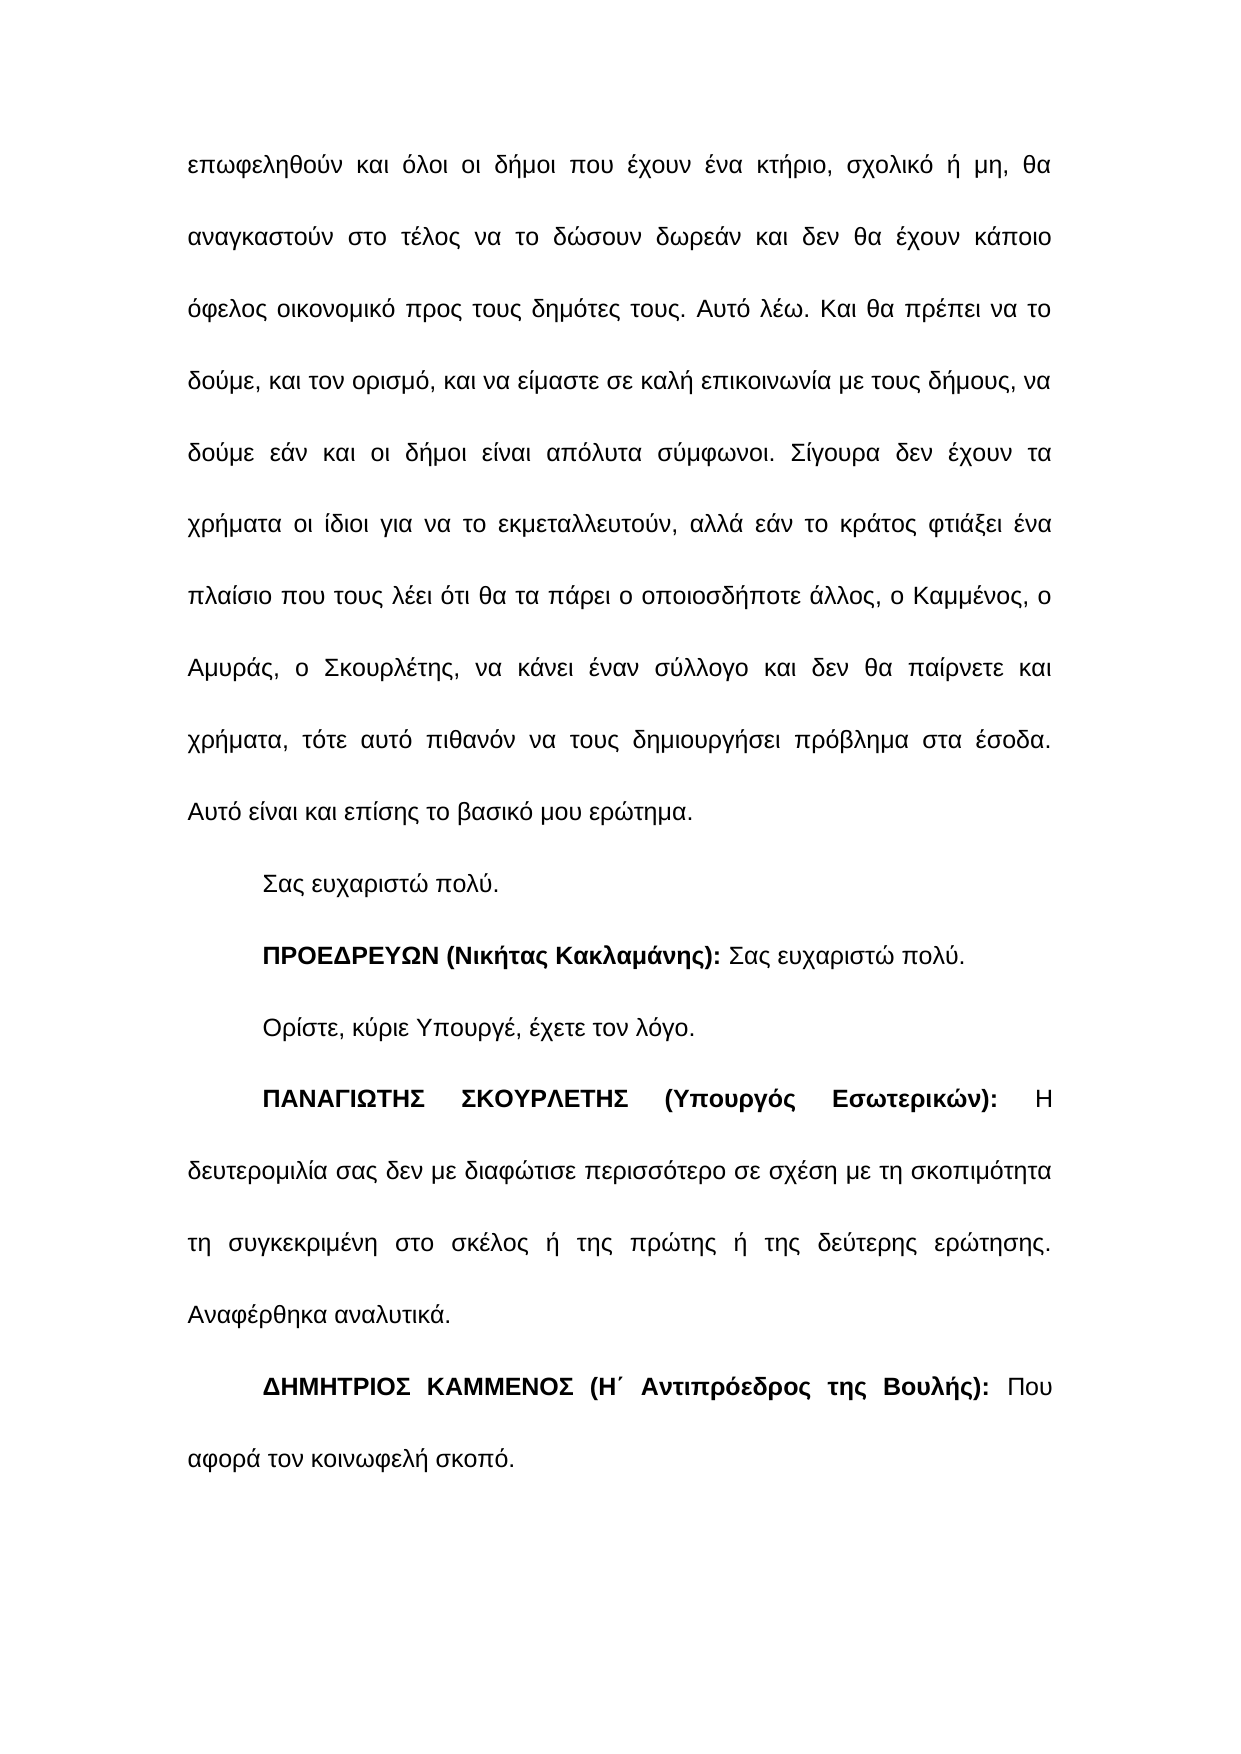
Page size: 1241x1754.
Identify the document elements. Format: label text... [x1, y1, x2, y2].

text ΔΗΜΗΤΡΙΟΣ ΚΑΜΜΕΝΟΣ (Η΄ Αντιπρόεδρος της Βουλής): Που αφορά τον κοινωφελή σκοπό. [187, 1372, 1053, 1472]
text Ορίστε, κύριε Υπουργέ, έχετε τον λόγο. [187, 1012, 1053, 1041]
text ΠΑΝΑΓΙΩΤΗΣ ΣΚΟΥΡΛΕΤΗΣ (Υπουργός Εσωτερικών): Η δευτερομιλία σας δεν με διαφώτισε περισσότερο σε σχέση με τη σκοπιμότητα τη συγκεκριμένη στο σκέλος ή της πρώτης ή της δεύτερης ερώτησης. Αναφέρθηκα αναλυτικά. [187, 1084, 1053, 1329]
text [187, 150, 1053, 826]
text Σας ευχαριστώ πολύ. [187, 869, 1053, 897]
text ΠΡΟΕΔΡΕΥΩΝ (Νικήτας Κακλαμάνης): Σας ευχαριστώ πολύ. [187, 941, 1053, 969]
